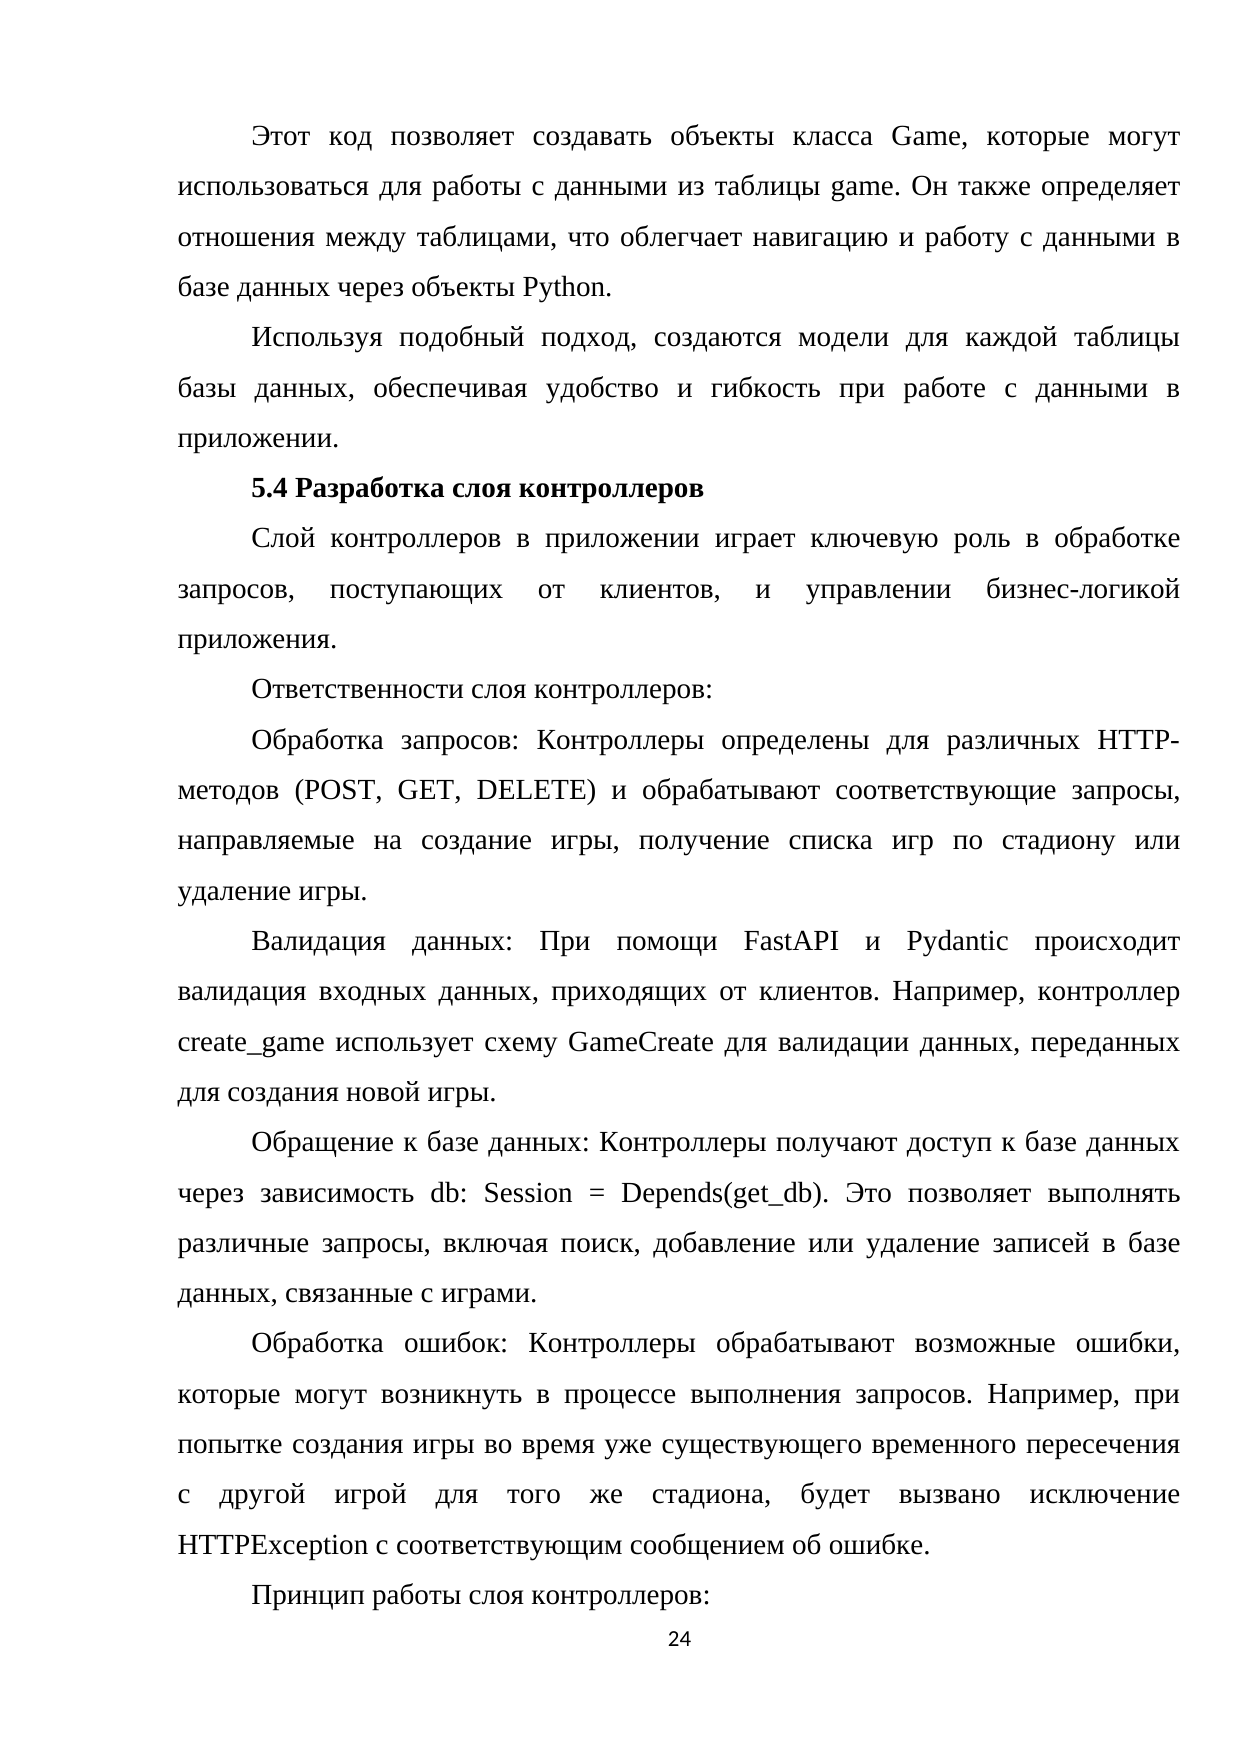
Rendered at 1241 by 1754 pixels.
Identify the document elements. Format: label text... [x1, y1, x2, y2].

text Ответственности слоя контроллеров: [177, 672, 1181, 705]
text Обработка запросов: Контроллеры определены для различных HTTP-методов (POST, GET, DELETE) и обрабатывают соответствующие запросы, направляемые на создание игры, получение списка игр по стадиону или удаление игры. [177, 722, 1181, 906]
text Этот код позволяет создавать объекты класса Game, которые могут использоваться для работы с данными из таблицы game. Он также определяет отношения между таблицами, что облегчает навигацию и работу с данными в базе данных через объекты Python. [177, 118, 1181, 303]
text Валидация данных: При помощи FastAPI и Pydantic происходит валидация входных данных, приходящих от клиентов. Например, контроллер create_game использует схему GameCreate для валидации данных, переданных для создания новой игры. [177, 923, 1181, 1108]
text Обработка ошибок: Контроллеры обрабатывают возможные ошибки, которые могут возникнуть в процессе выполнения запросов. Например, при попытке создания игры во время уже существующего временного пересечения с другой игрой для того же стадиона, будет вызвано исключение HTTPException с соответствующим сообщением об ошибке. [177, 1326, 1181, 1560]
text Разработка слоя контроллеров [177, 470, 1181, 504]
text Используя подобный подход, создаются модели для каждой таблицы базы данных, обеспечивая удобство и гибкость при работе с данными в приложении. [177, 319, 1181, 453]
text Обращение к базе данных: Контроллеры получают доступ к базе данных через зависимость db: Session = Depends(get_db). Это позволяет выполнять различные запросы, включая поиск, добавление или удаление записей в базе данных, связанные с играми. [177, 1124, 1181, 1309]
text Слой контроллеров в приложении играет ключевую роль в обработке запросов, поступающих от клиентов, и управлении бизнес-логикой приложения. [177, 521, 1181, 655]
text Принцип работы слоя контроллеров: [177, 1577, 1181, 1611]
